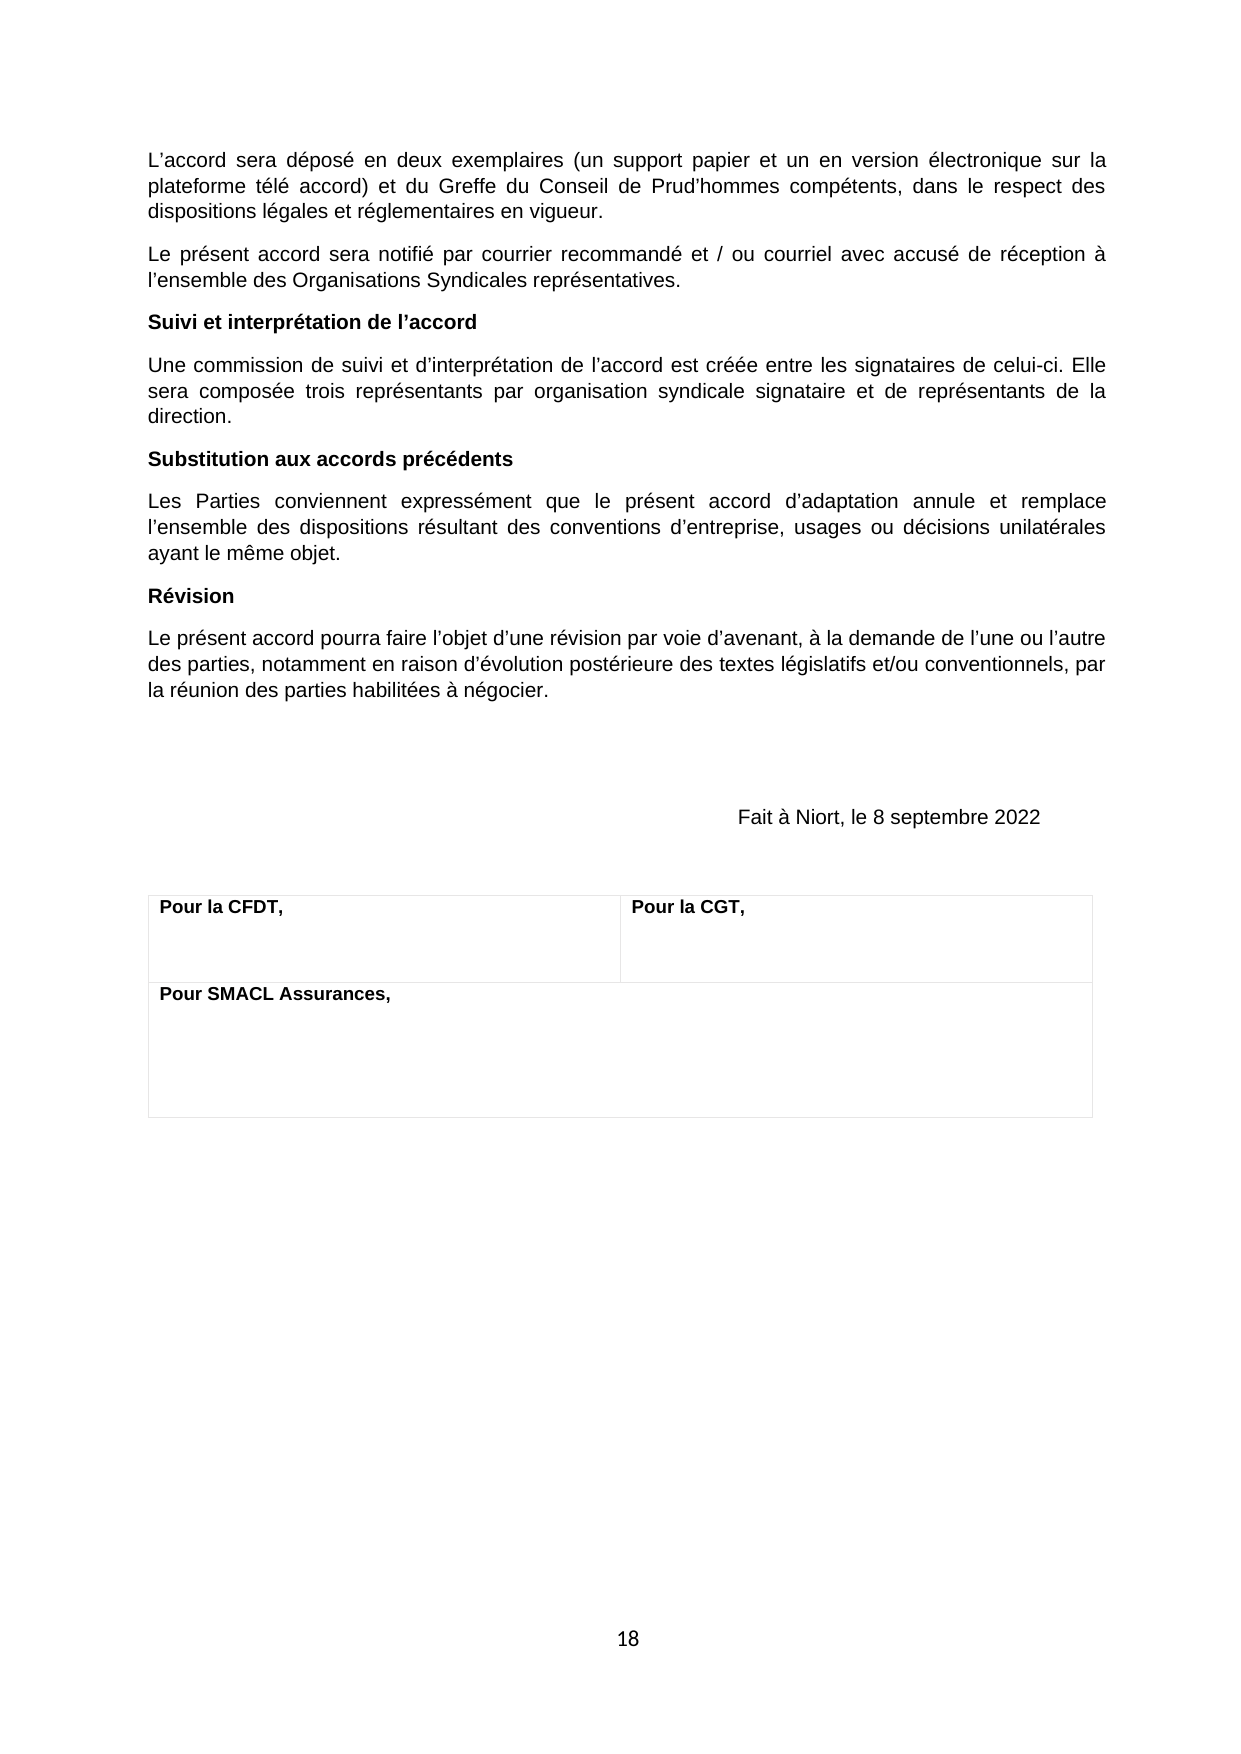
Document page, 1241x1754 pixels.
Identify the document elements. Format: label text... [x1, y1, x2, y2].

text Suivi et interprétation de l’accord [148, 310, 1107, 334]
table_header Pour la CFDT, [149, 896, 620, 982]
text Les Parties conviennent expressément que le présent accord d’adaptation annule et remplace l’ensemble des dispositions résultant des conventions d’entreprise, usages ou décisions unilatérales ayant le même objet. [148, 489, 1107, 565]
table_header Pour la CGT, [621, 896, 1092, 982]
text Substitution aux accords précédents [148, 447, 1107, 471]
text L’accord sera déposé en deux exemplaires (un support papier et un en version électronique sur la plateforme télé accord) et du Greffe du Conseil de Prud’hommes compétents, dans le respect des dispositions légales et réglementaires en vigueur. [148, 148, 1107, 223]
text Révision [148, 583, 1107, 607]
text Fait à Niort, le 8 septembre 2022 [148, 805, 1107, 829]
text Le présent accord pourra faire l’objet d’une révision par voie d’avenant, à la demande de l’une ou l’autre des parties, notamment en raison d’évolution postérieure des textes législatifs et/ou conventionnels, par la réunion des parties habilitées à négocier. [148, 626, 1107, 702]
text Le présent accord sera notifié par courrier recommandé et / ou courriel avec accusé de réception à l’ensemble des Organisations Syndicales représentatives. [148, 242, 1107, 292]
table_cell Pour SMACL Assurances, [149, 983, 1092, 1117]
text Une commission de suivi et d’interprétation de l’accord est créée entre les signataires de celui-ci. Elle sera composée trois représentants par organisation syndicale signataire et de représentants de la direction. [148, 353, 1107, 428]
